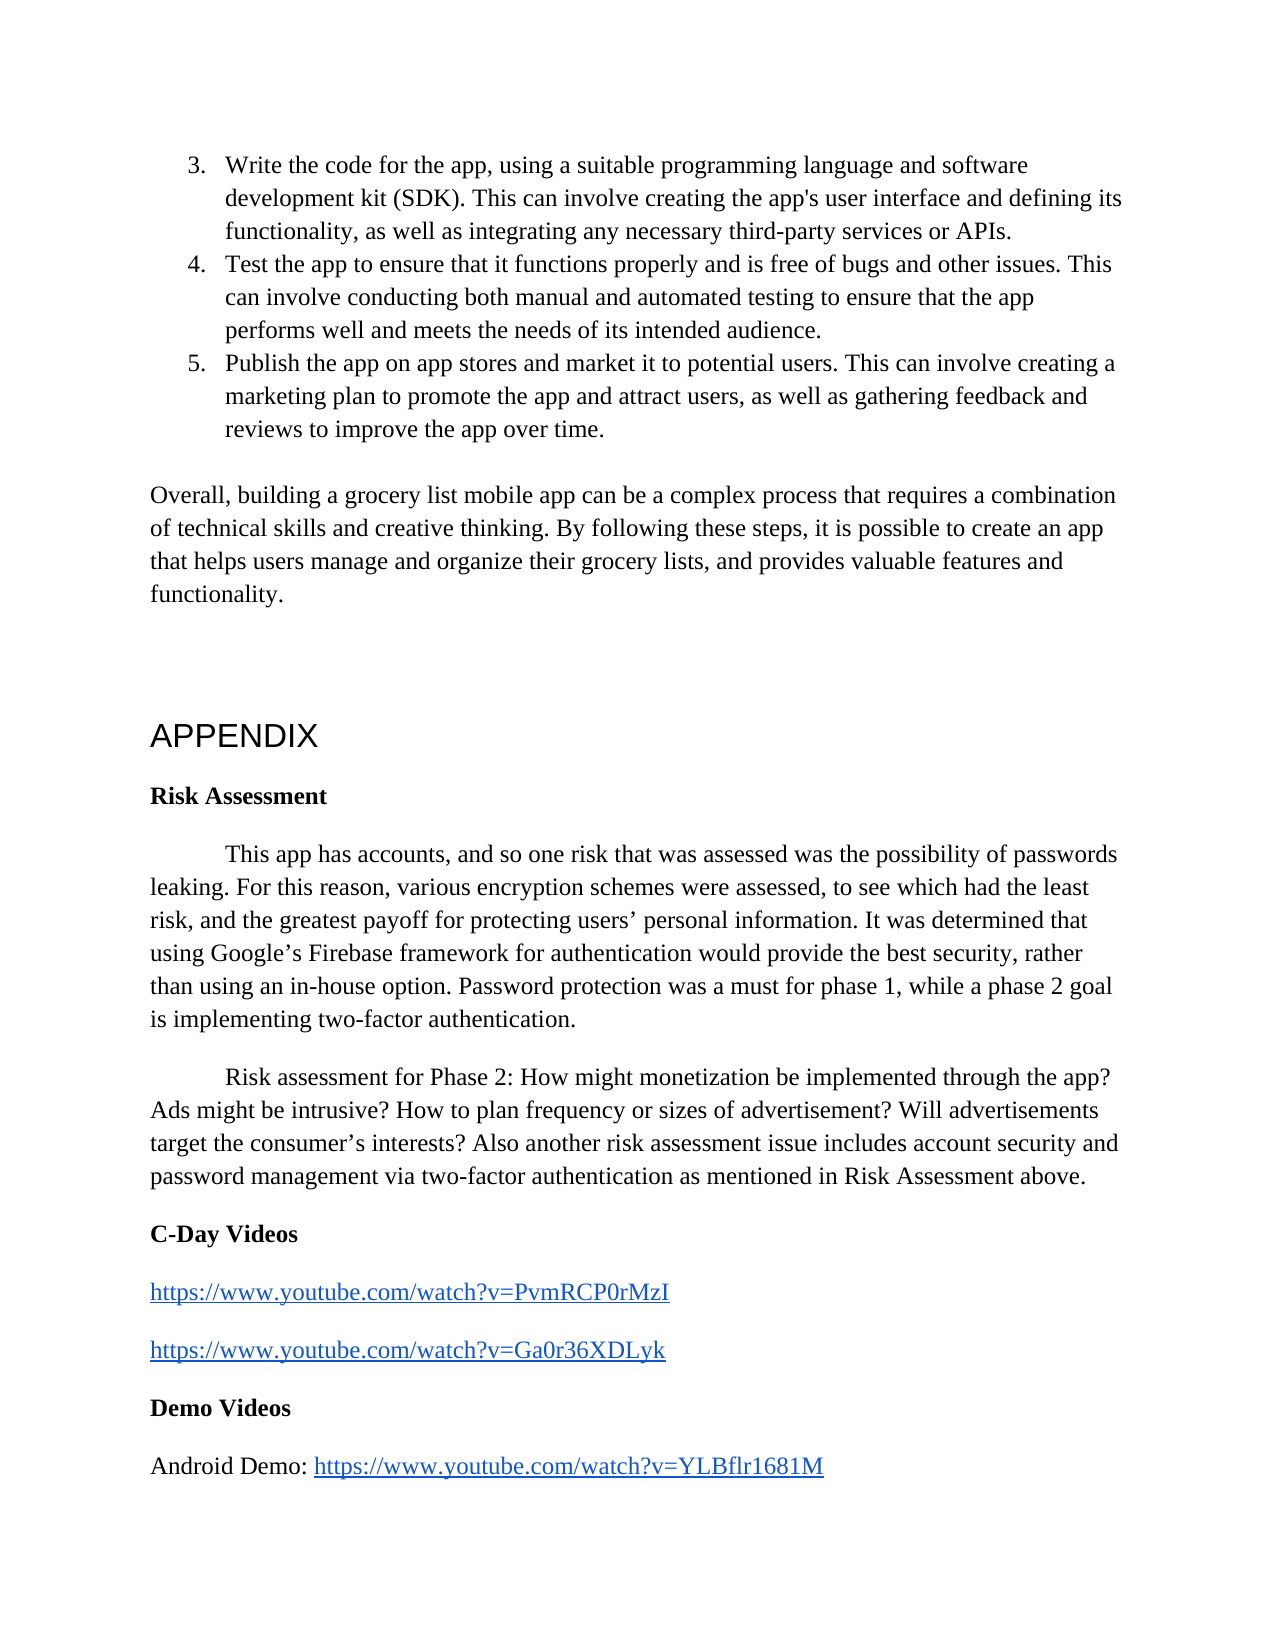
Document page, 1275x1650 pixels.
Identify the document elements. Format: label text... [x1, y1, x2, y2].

list Publish the app on app stores and market it to potential users. This can involve creating a marketing plan to promote the app and attract users, as well as gathering feedback and reviews to improve the app over time. [187, 348, 1125, 443]
text Risk assessment for Phase 2: How might monetization be implemented through the app? Ads might be intrusive? How to plan frequency or sizes of advertisement? Will advertisements target the consumer’s interests? Also another risk assessment issue includes account security and password management via two-factor authentication as mentioned in Risk Assessment above. [150, 1062, 1125, 1190]
text Overall, building a grocery list mobile app can be a complex process that requires a combination of technical skills and creative thinking. By following these steps, it is possible to create an app that helps users manage and organize their grocery lists, and provides valuable features and functionality. [150, 480, 1125, 608]
text Demo Videos [150, 1393, 1125, 1422]
list Test the app to ensure that it functions properly and is free of bugs and other issues. This can involve conducting both manual and automated testing to ensure that the app performs well and meets the needs of its intended audience. [187, 249, 1125, 344]
subtitle APPENDIX [150, 716, 1181, 754]
text C-Day Videos [150, 1219, 1125, 1248]
text Risk Assessment [150, 781, 1125, 809]
list Write the code for the app, using a suitable programming language and software development kit (SDK). This can involve creating the app's user interface and defining its functionality, as well as integrating any necessary third-party services or APIs. [187, 150, 1125, 245]
text https://www.youtube.com/watch?v=Ga0r36XDLyk [150, 1335, 1125, 1364]
text Android Demo: https://www.youtube.com/watch?v=YLBflr1681M [150, 1451, 1125, 1480]
text https://www.youtube.com/watch?v=PvmRCP0rMzI [150, 1277, 1125, 1306]
text This app has accounts, and so one risk that was assessed was the possibility of passwords leaking. For this reason, various encryption schemes were assessed, to see which had the least risk, and the greatest payoff for protecting users’ personal information. It was determined that using Google’s Firebase framework for authentication would provide the best security, rather than using an in-house option. Password protection was a must for phase 1, while a phase 2 goal is implementing two-factor authentication. [150, 839, 1125, 1033]
